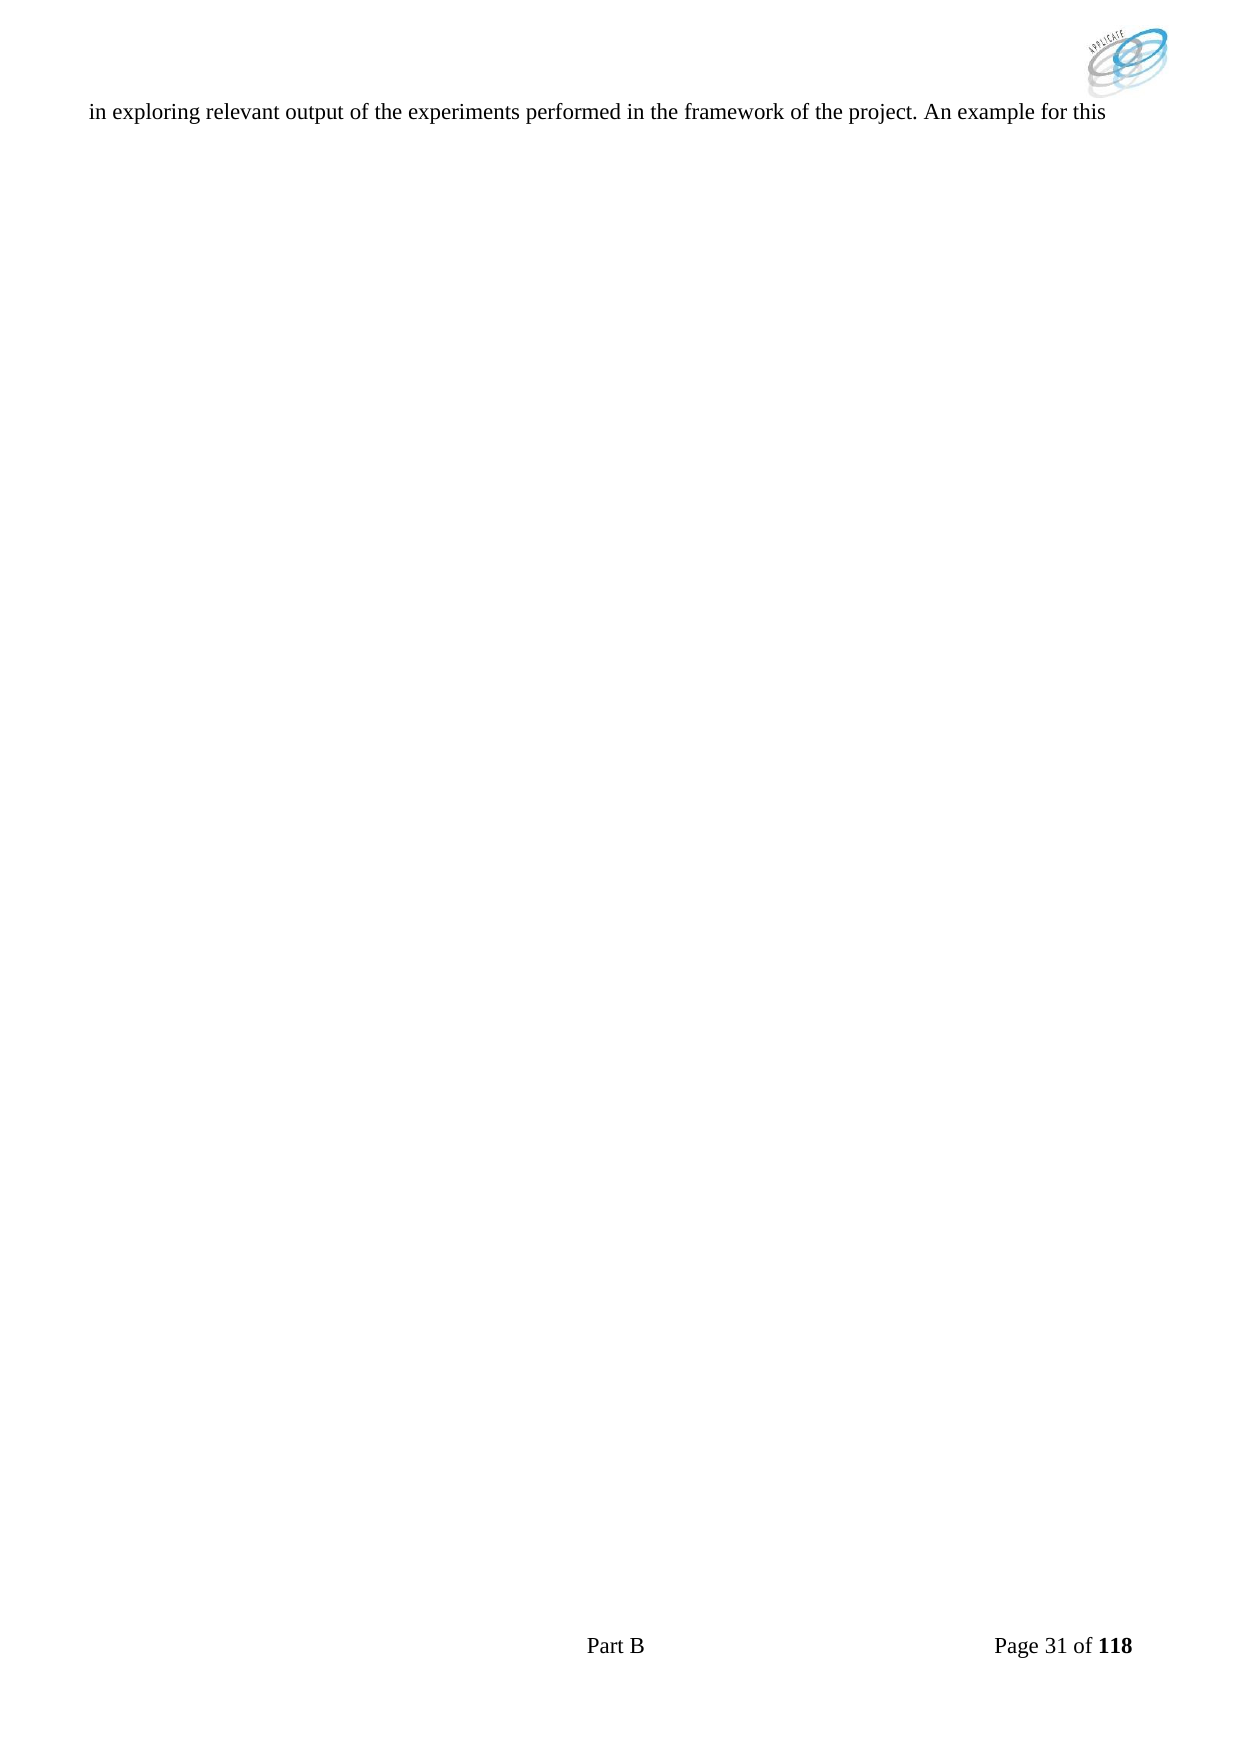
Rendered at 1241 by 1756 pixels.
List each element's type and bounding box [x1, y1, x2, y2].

text [89, 98, 1152, 124]
picture [1083, 25, 1169, 99]
